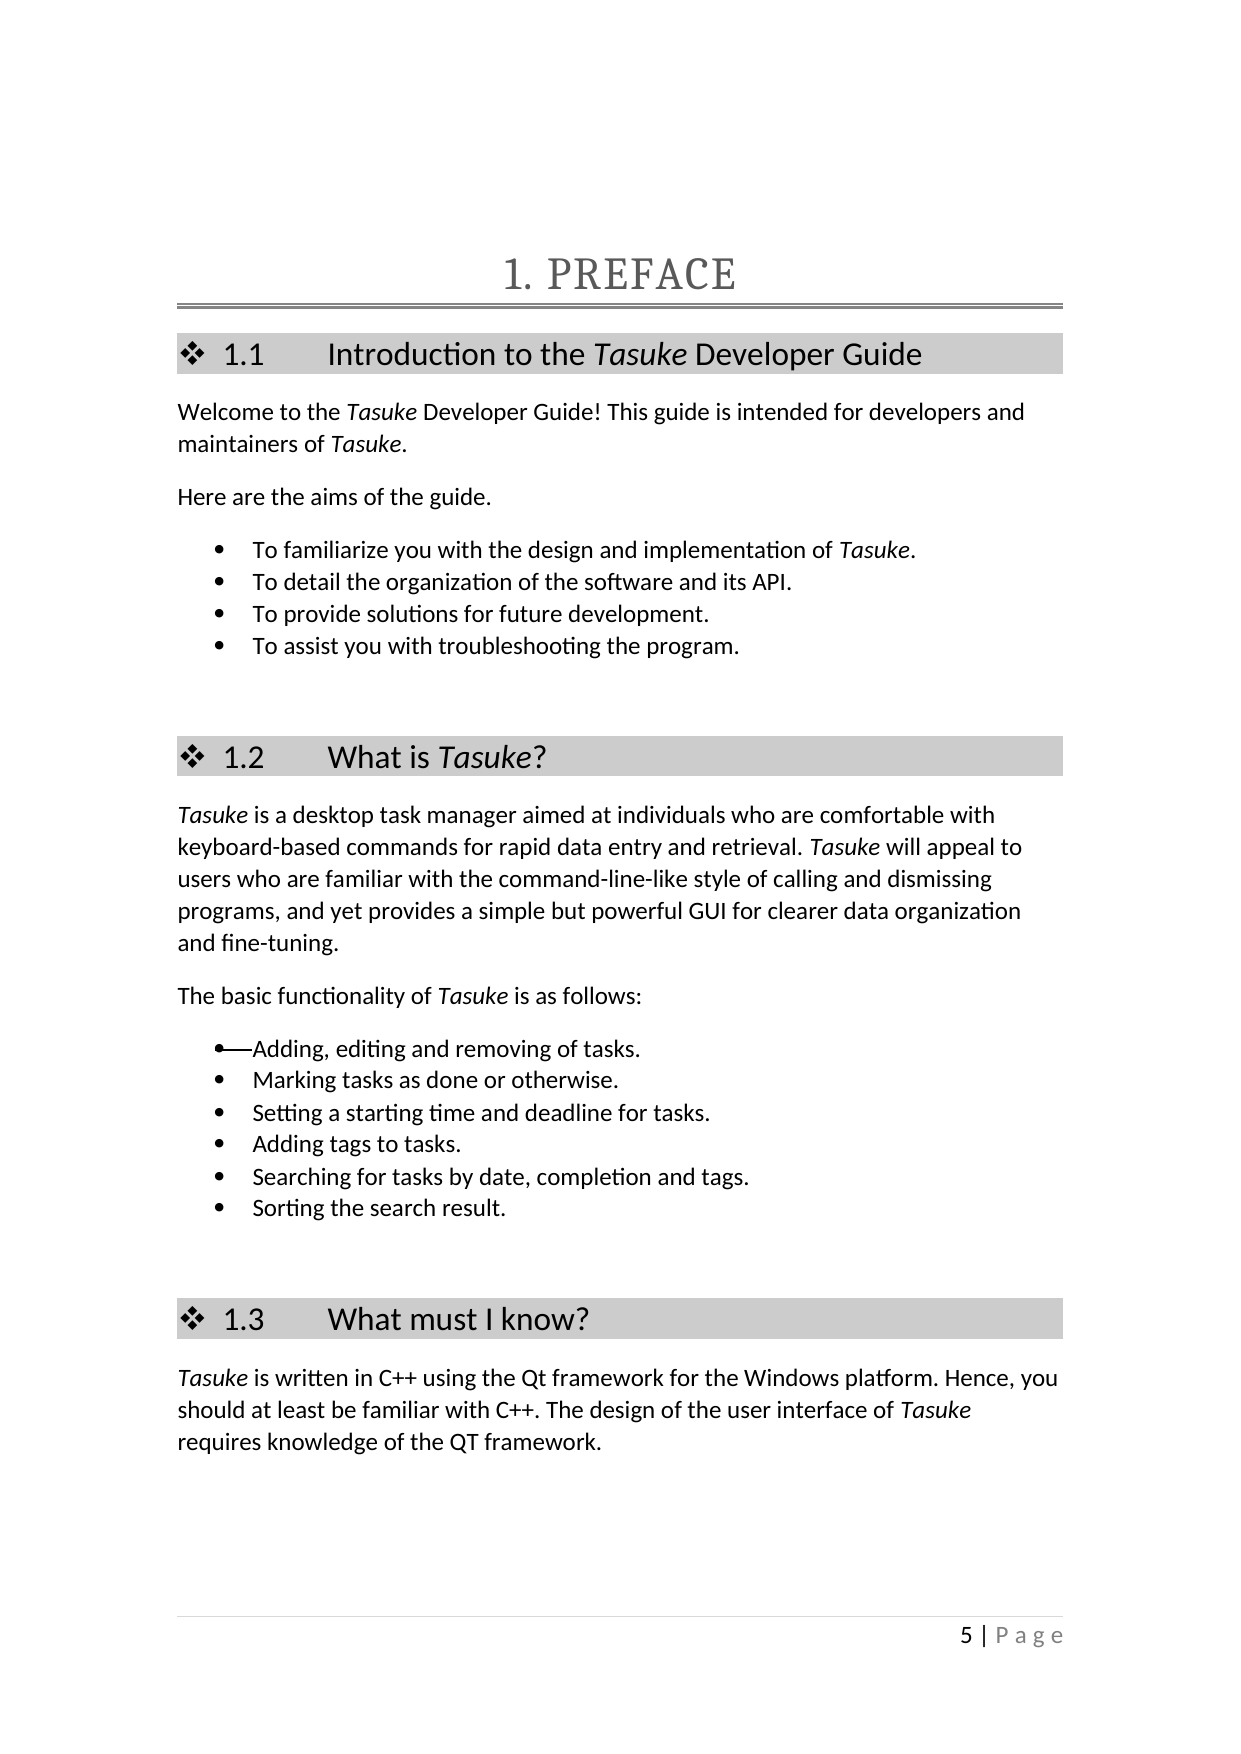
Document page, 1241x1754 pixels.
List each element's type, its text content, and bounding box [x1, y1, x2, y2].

subtitle 1.1 Introduction to the Tasuke Developer Guide [177, 333, 1063, 374]
text Tasuke is written in C++ using the Qt framework for the Windows platform. Hence, you should at least be familiar with C++. The design of the user interface of Tasuke requires knowledge of the QT framework. [177, 1362, 1063, 1456]
list To familiarize you with the design and implementation of Tasuke. [215, 534, 1063, 564]
subtitle 1. Preface [177, 248, 1063, 303]
list To detail the organization of the software and its API. [215, 566, 1063, 597]
subtitle 1.3 What must I know? [177, 1298, 1063, 1339]
list Marking tasks as done or otherwise. [215, 1065, 1063, 1095]
subtitle 1.2 What is Tasuke? [177, 736, 1063, 776]
list Sorting the search result. [215, 1193, 1063, 1223]
list Adding tags to tasks. [215, 1129, 1063, 1159]
text Tasuke is a desktop task manager aimed at individuals who are comfortable with keyboard-based commands for rapid data entry and retrieval. Tasuke will appeal to users who are familiar with the command-line-like style of calling and dismissing programs, and yet provides a simple but powerful GUI for clearer data organization and fine-tuning. [177, 799, 1063, 958]
text Here are the aims of the guide. [177, 481, 1063, 512]
text Welcome to the Tasuke Developer Guide! This guide is intended for developers and maintainers of Tasuke. [177, 396, 1063, 459]
list Setting a starting time and deadline for tasks. [215, 1097, 1063, 1127]
list Searching for tasks by date, completion and tags. [215, 1161, 1063, 1191]
list To provide solutions for future development. [215, 598, 1063, 628]
text The basic functionality of Tasuke is as follows: [177, 980, 1063, 1010]
list To assist you with troubleshooting the program. [215, 630, 1063, 661]
list Adding, editing and removing of tasks. [215, 1033, 1063, 1063]
